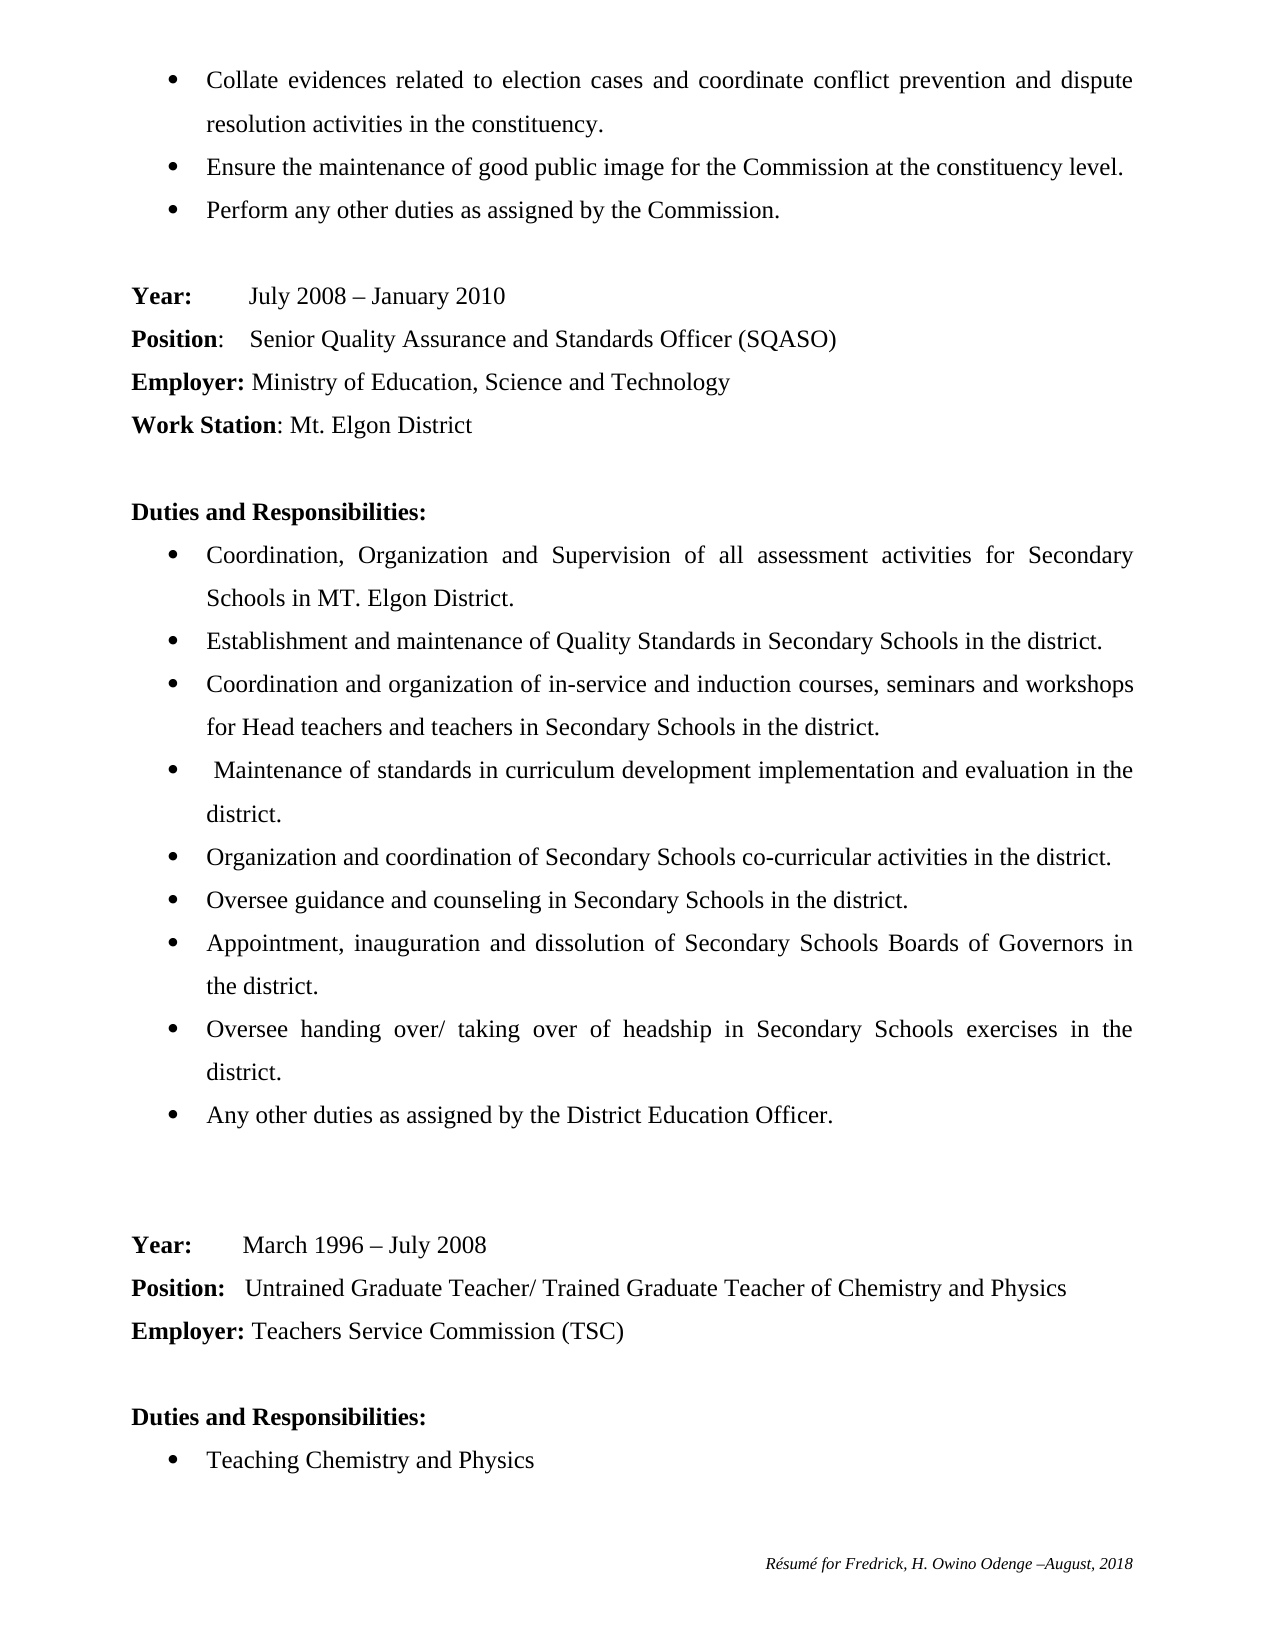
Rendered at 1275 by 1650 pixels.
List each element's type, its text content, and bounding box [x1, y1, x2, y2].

list Organization and coordination of Secondary Schools co-curricular activities in the district. [169, 842, 1134, 871]
list Appointment, inauguration and dissolution of Secondary Schools Boards of Governors in the district. [169, 928, 1134, 1000]
list Collate evidences related to election cases and coordinate conflict prevention and dispute resolution activities in the constituency. [169, 66, 1134, 137]
list Ensure the maintenance of good public image for the Commission at the constituency level. [169, 152, 1134, 181]
text Year: March 1996 – July 2008 [131, 1230, 1134, 1259]
text Position: Untrained Graduate Teacher/ Trained Graduate Teacher of Chemistry and Physics [131, 1273, 1134, 1302]
list Any other duties as assigned by the District Education Officer. [169, 1101, 1134, 1129]
text Employer: Ministry of Education, Science and Technology [131, 367, 1134, 396]
list Maintenance of standards in curriculum development implementation and evaluation in the district. [169, 756, 1134, 827]
text Work Station: Mt. Elgon District [131, 411, 1134, 439]
list Coordination and organization of in-service and induction courses, seminars and workshops for Head teachers and teachers in Secondary Schools in the district. [169, 669, 1134, 741]
list Teaching Chemistry and Physics [169, 1446, 1134, 1474]
list Oversee handing over/ taking over of headship in Secondary Schools exercises in the district. [169, 1014, 1134, 1086]
text Position: Senior Quality Assurance and Standards Officer (SQASO) [131, 324, 1134, 353]
text Duties and Responsibilities: [131, 1402, 1134, 1431]
text Year: July 2008 – January 2010 [131, 281, 1134, 310]
text Employer: Teachers Service Commission (TSC) [131, 1316, 1134, 1345]
text Duties and Responsibilities: [131, 497, 1134, 526]
list Perform any other duties as assigned by the Commission. [169, 195, 1134, 224]
list Oversee guidance and counseling in Secondary Schools in the district. [169, 885, 1134, 914]
list Coordination, Organization and Supervision of all assessment activities for Secondary Schools in MT. Elgon District. [169, 540, 1134, 612]
list Establishment and maintenance of Quality Standards in Secondary Schools in the district. [169, 626, 1134, 655]
